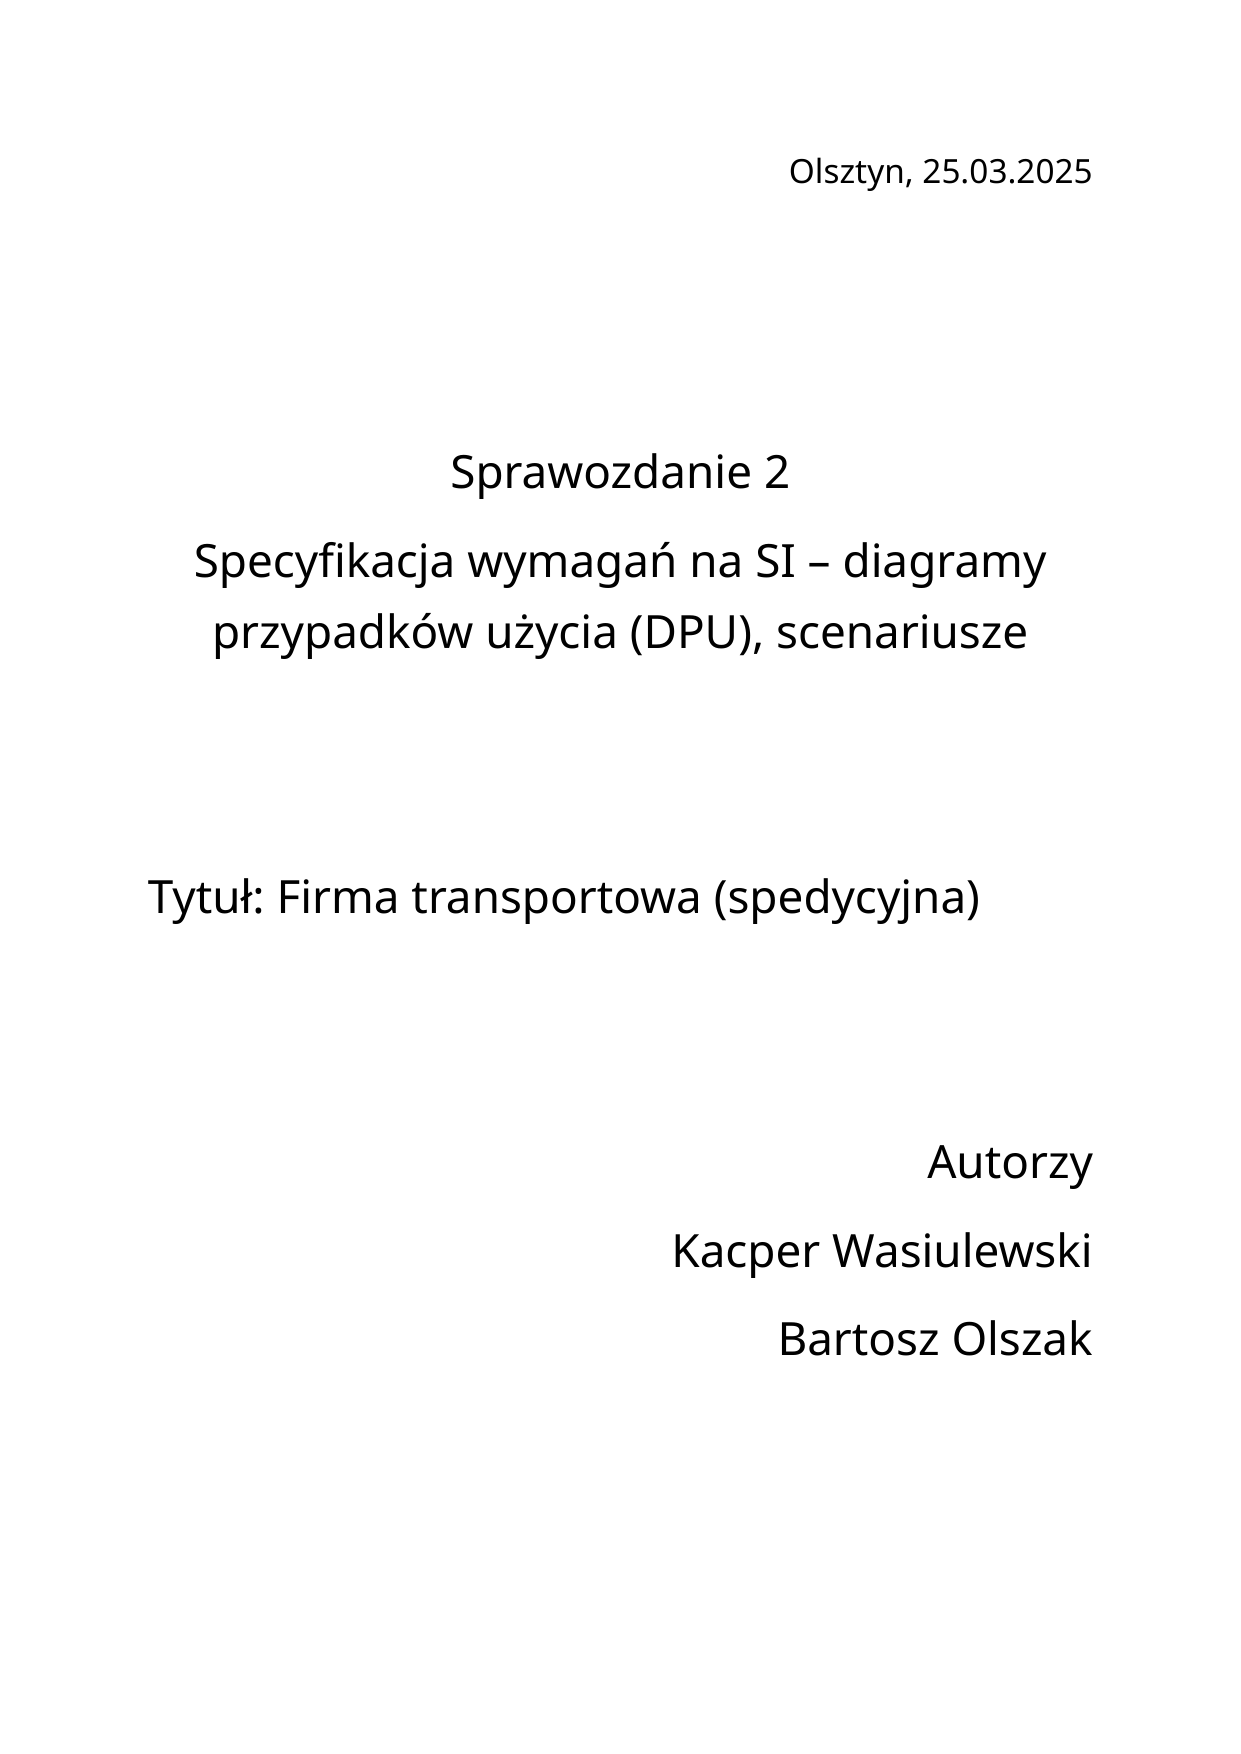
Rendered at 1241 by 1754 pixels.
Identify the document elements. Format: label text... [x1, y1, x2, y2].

text Kacper Wasiulewski [148, 1218, 1093, 1281]
text Bartosz Olszak [148, 1306, 1093, 1369]
text Tytuł: Firma transportowa (spedycyjna) [148, 865, 1093, 927]
text Olsztyn, 25.03.2025 [148, 148, 1093, 193]
text Specyfikacja wymagań na SI – diagramy przypadków użycia (DPU), scenariusze [148, 528, 1093, 662]
text Sprawozdanie 2 [148, 440, 1093, 502]
text Autorzy [148, 1130, 1093, 1192]
